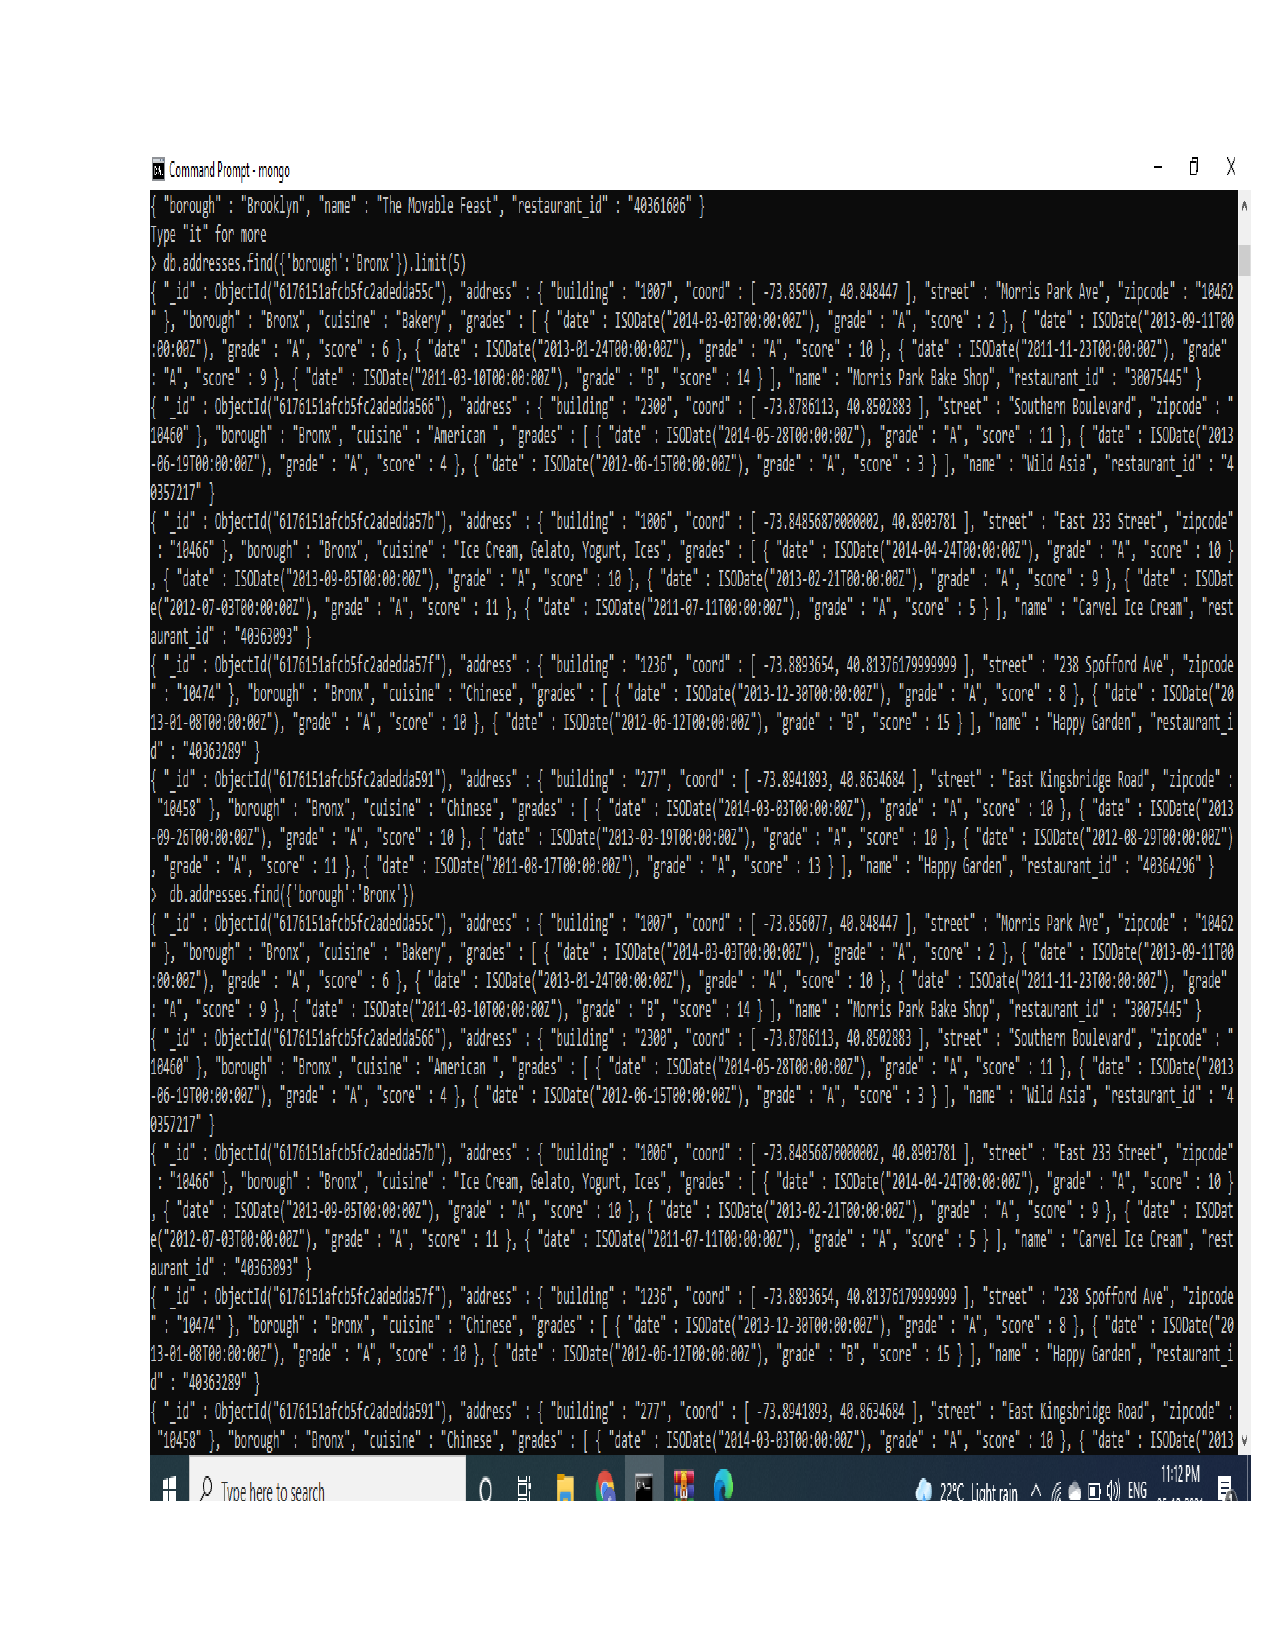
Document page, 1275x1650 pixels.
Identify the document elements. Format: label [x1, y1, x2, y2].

picture [150, 150, 1251, 1501]
